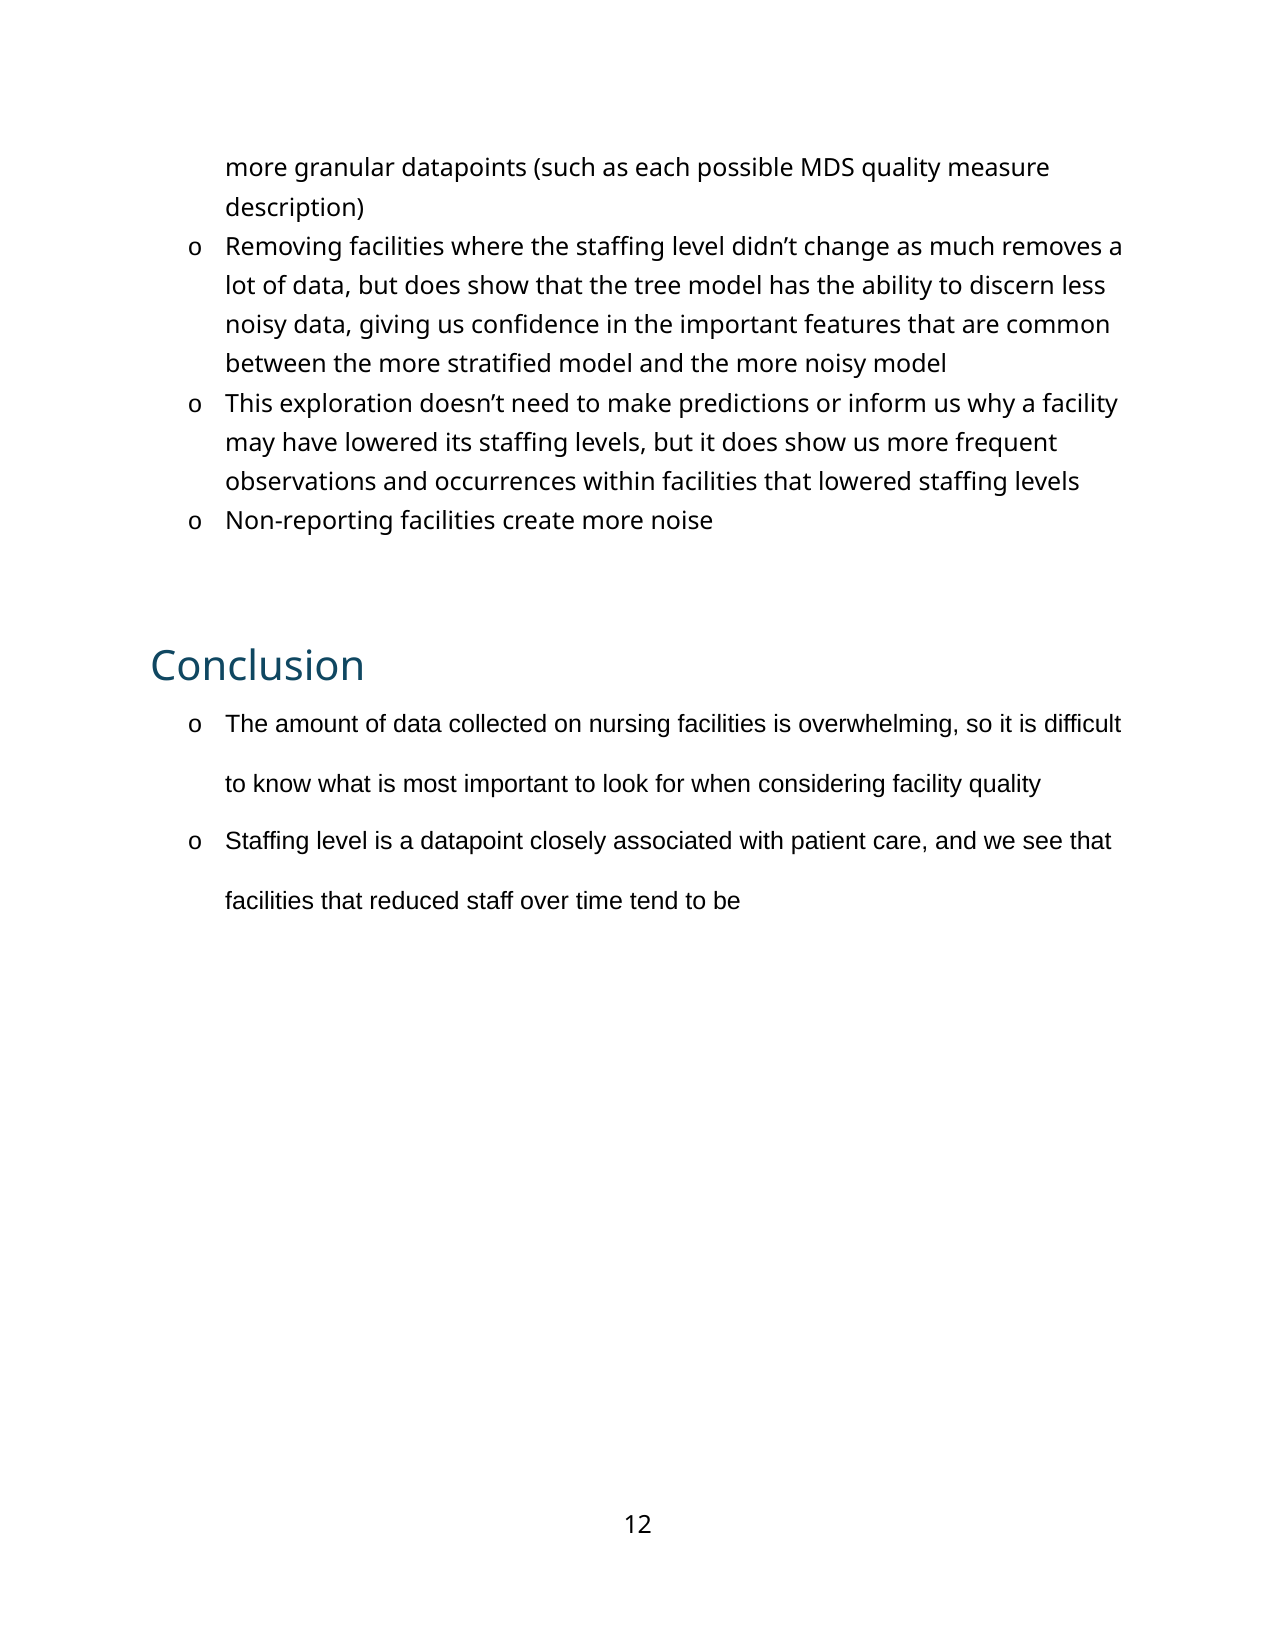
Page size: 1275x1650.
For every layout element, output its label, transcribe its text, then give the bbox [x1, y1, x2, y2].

list Staffing level is a datapoint closely associated with patient care, and we see that facilities that reduced staff over time tend to be [187, 826, 1125, 915]
list Non-reporting facilities create more noise [187, 503, 1125, 537]
subtitle Conclusion [150, 636, 1125, 692]
list The amount of data collected on nursing facilities is overwhelming, so it is difficult to know what is most important to look for when considering facility quality [187, 709, 1125, 798]
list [187, 150, 1125, 223]
list This exploration doesn’t need to make predictions or inform us why a facility may have lowered its staffing levels, but it does show us more frequent observations and occurrences within facilities that lowered staffing levels [187, 385, 1125, 498]
list Removing facilities where the staffing level didn’t change as much removes a lot of data, but does show that the tree model has the ability to discern less noisy data, giving us confidence in the important features that are common between the more stratified model and the more noisy model [187, 228, 1125, 380]
